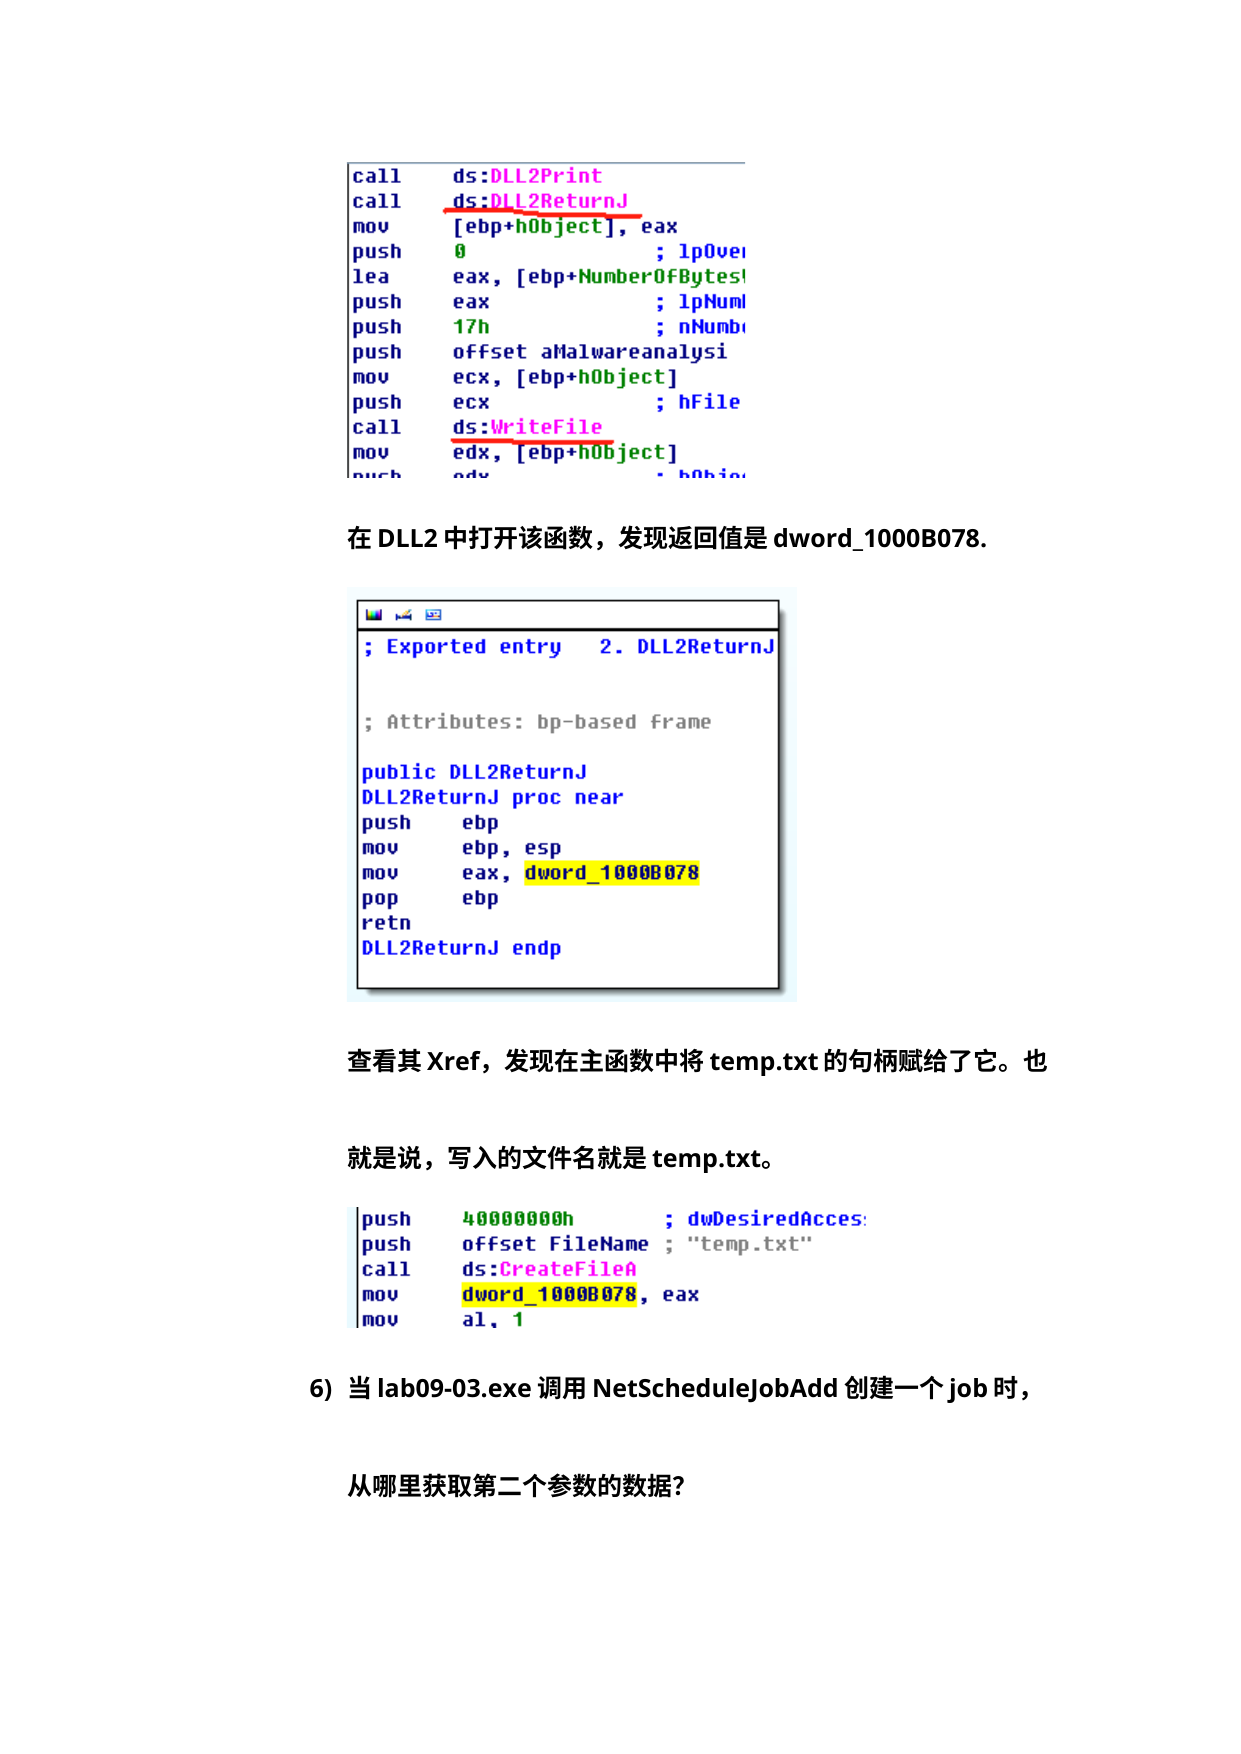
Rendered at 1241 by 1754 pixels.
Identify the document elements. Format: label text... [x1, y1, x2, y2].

picture [346, 587, 797, 1002]
picture [346, 162, 746, 478]
picture [346, 1207, 866, 1328]
list 当lab09-03.exe调用NetScheduleJobAdd创建一个job时，从哪里获取第二个参数的数据？ [309, 1354, 1053, 1517]
list 在DLL2中打开该函数，发现返回值是dword_1000B078. [347, 504, 1053, 569]
list 查看其Xref，发现在主函数中将temp.txt的句柄赋给了它。也就是说，写入的文件名就是temp.txt。 [347, 1027, 1053, 1189]
